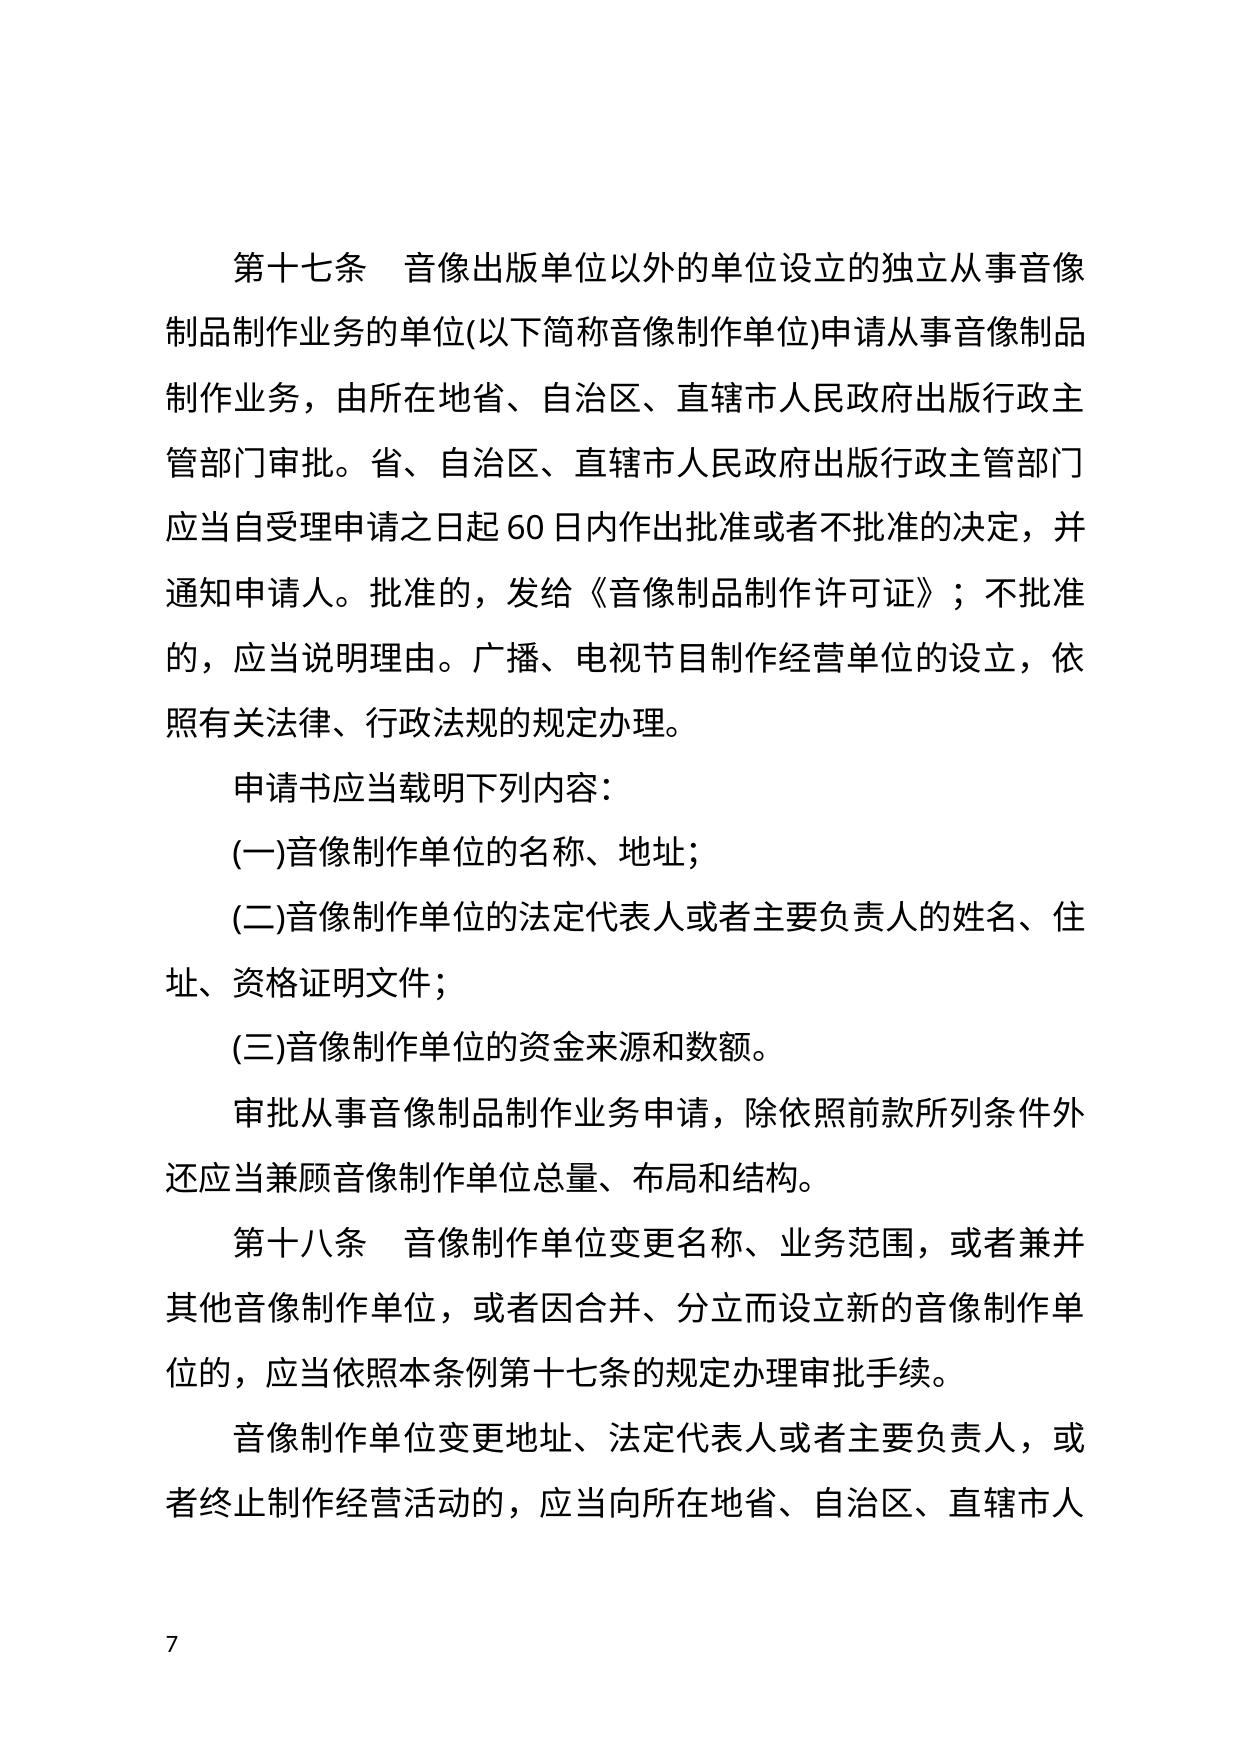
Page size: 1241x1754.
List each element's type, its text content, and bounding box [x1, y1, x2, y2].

text 第十七条 音像出版单位以外的单位设立的独立从事音像制品制作业务的单位(以下简称音像制作单位)申请从事音像制品制作业务，由所在地省、自治区、直辖市人民政府出版行政主管部门审批。省、自治区、直辖市人民政府出版行政主管部门应当自受理申请之日起60日内作出批准或者不批准的决定，并通知申请人。批准的，发给《音像制品制作许可证》；不批准的，应当说明理由。广播、电视节目制作经营单位的设立，依照有关法律、行政法规的规定办理。 [165, 233, 1087, 753]
text 申请书应当载明下列内容： [165, 753, 1087, 818]
text (二)音像制作单位的法定代表人或者主要负责人的姓名、住址、资格证明文件； [165, 883, 1087, 1013]
text (一)音像制作单位的名称、地址； [165, 818, 1087, 883]
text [165, 1403, 1087, 1533]
text 第十八条 音像制作单位变更名称、业务范围，或者兼并其他音像制作单位，或者因合并、分立而设立新的音像制作单位的，应当依照本条例第十七条的规定办理审批手续。 [165, 1208, 1087, 1403]
text 审批从事音像制品制作业务申请，除依照前款所列条件外，还应当兼顾音像制作单位总量、布局和结构。 [165, 1078, 1087, 1208]
text (三)音像制作单位的资金来源和数额。 [165, 1013, 1087, 1078]
